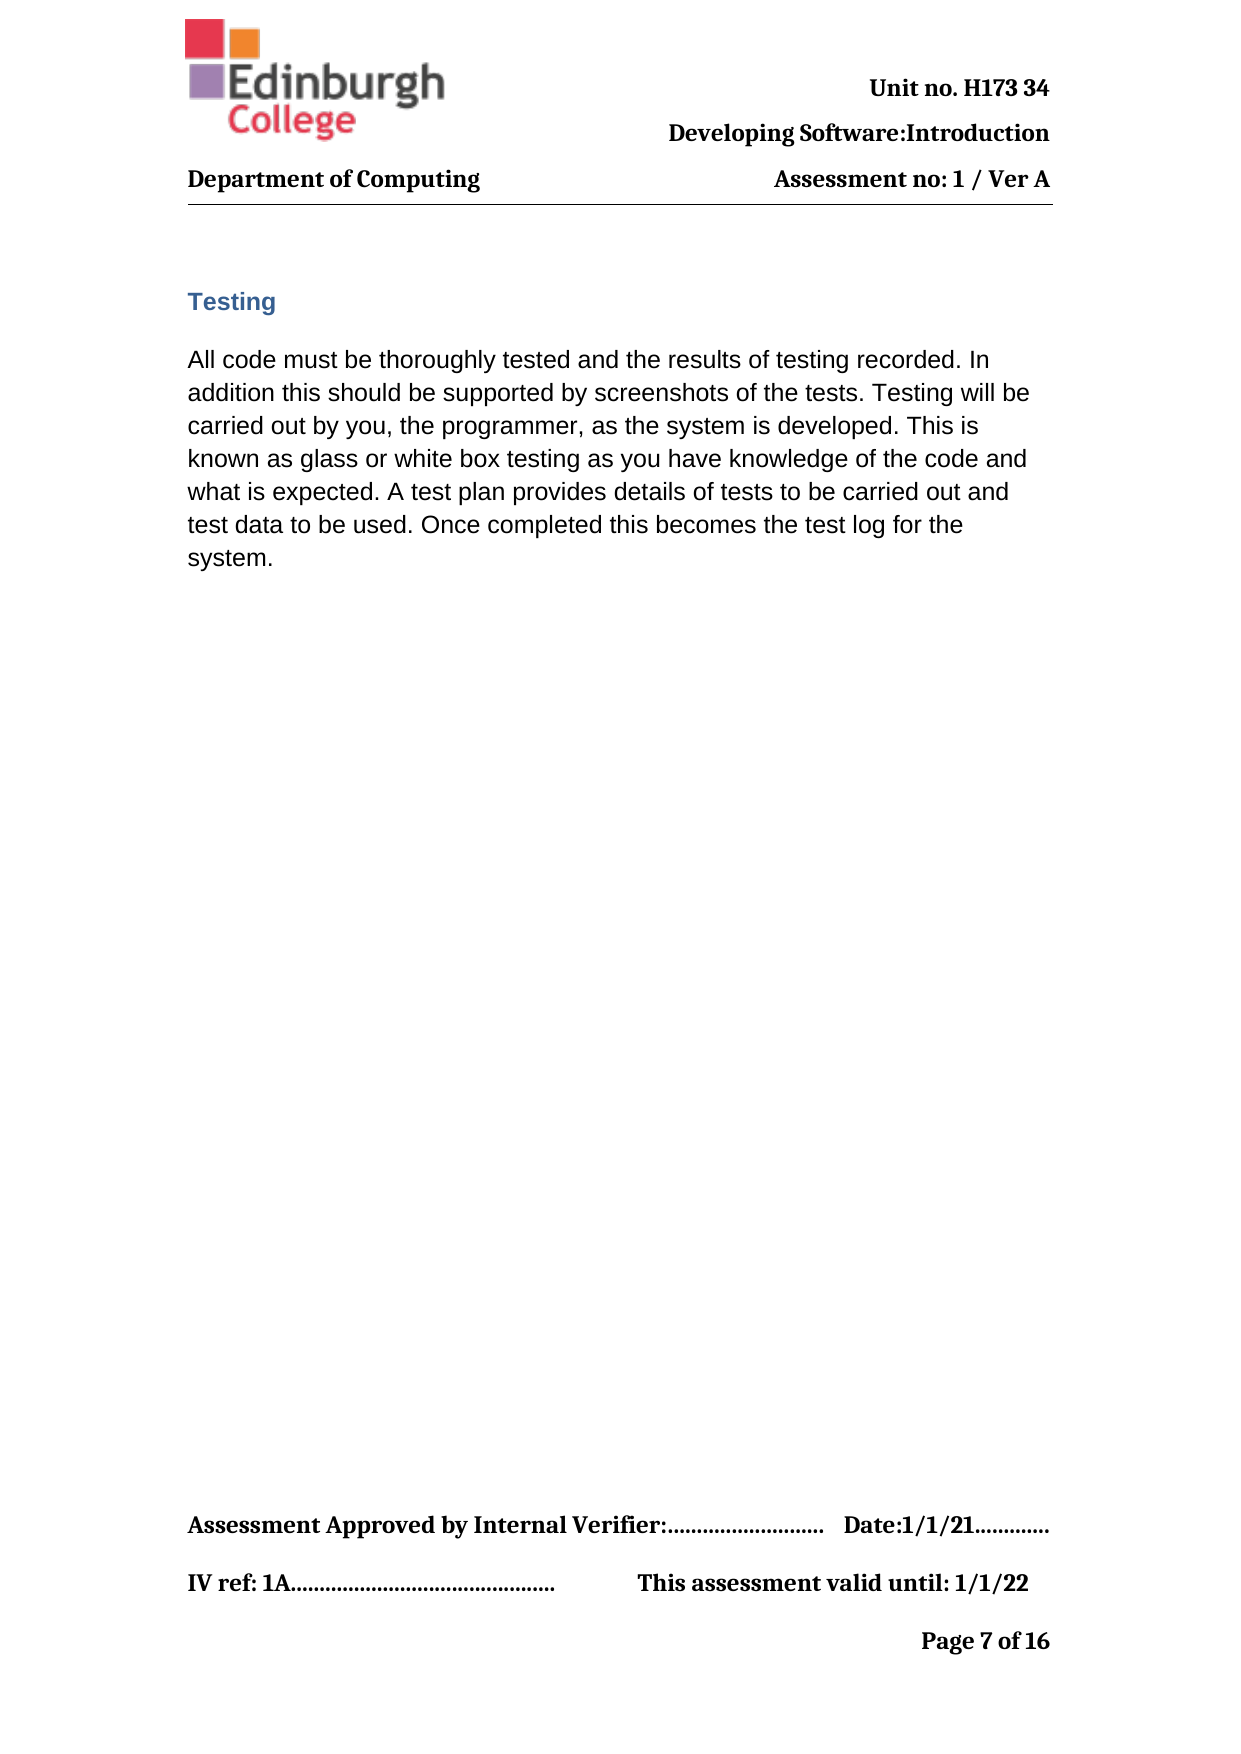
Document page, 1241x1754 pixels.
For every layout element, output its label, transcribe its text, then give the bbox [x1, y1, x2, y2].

text All code must be thoroughly tested and the results of testing recorded. In addition this should be supported by screenshots of the tests. Testing will be carried out by you, the programmer, as the system is developed. This is known as glass or white box testing as you have knowledge of the code and what is expected. A test plan provides details of tests to be carried out and test data to be used. Once completed this becomes the test log for the system. [187, 345, 1053, 572]
text Testing [187, 287, 1053, 316]
picture [185, 19, 445, 142]
